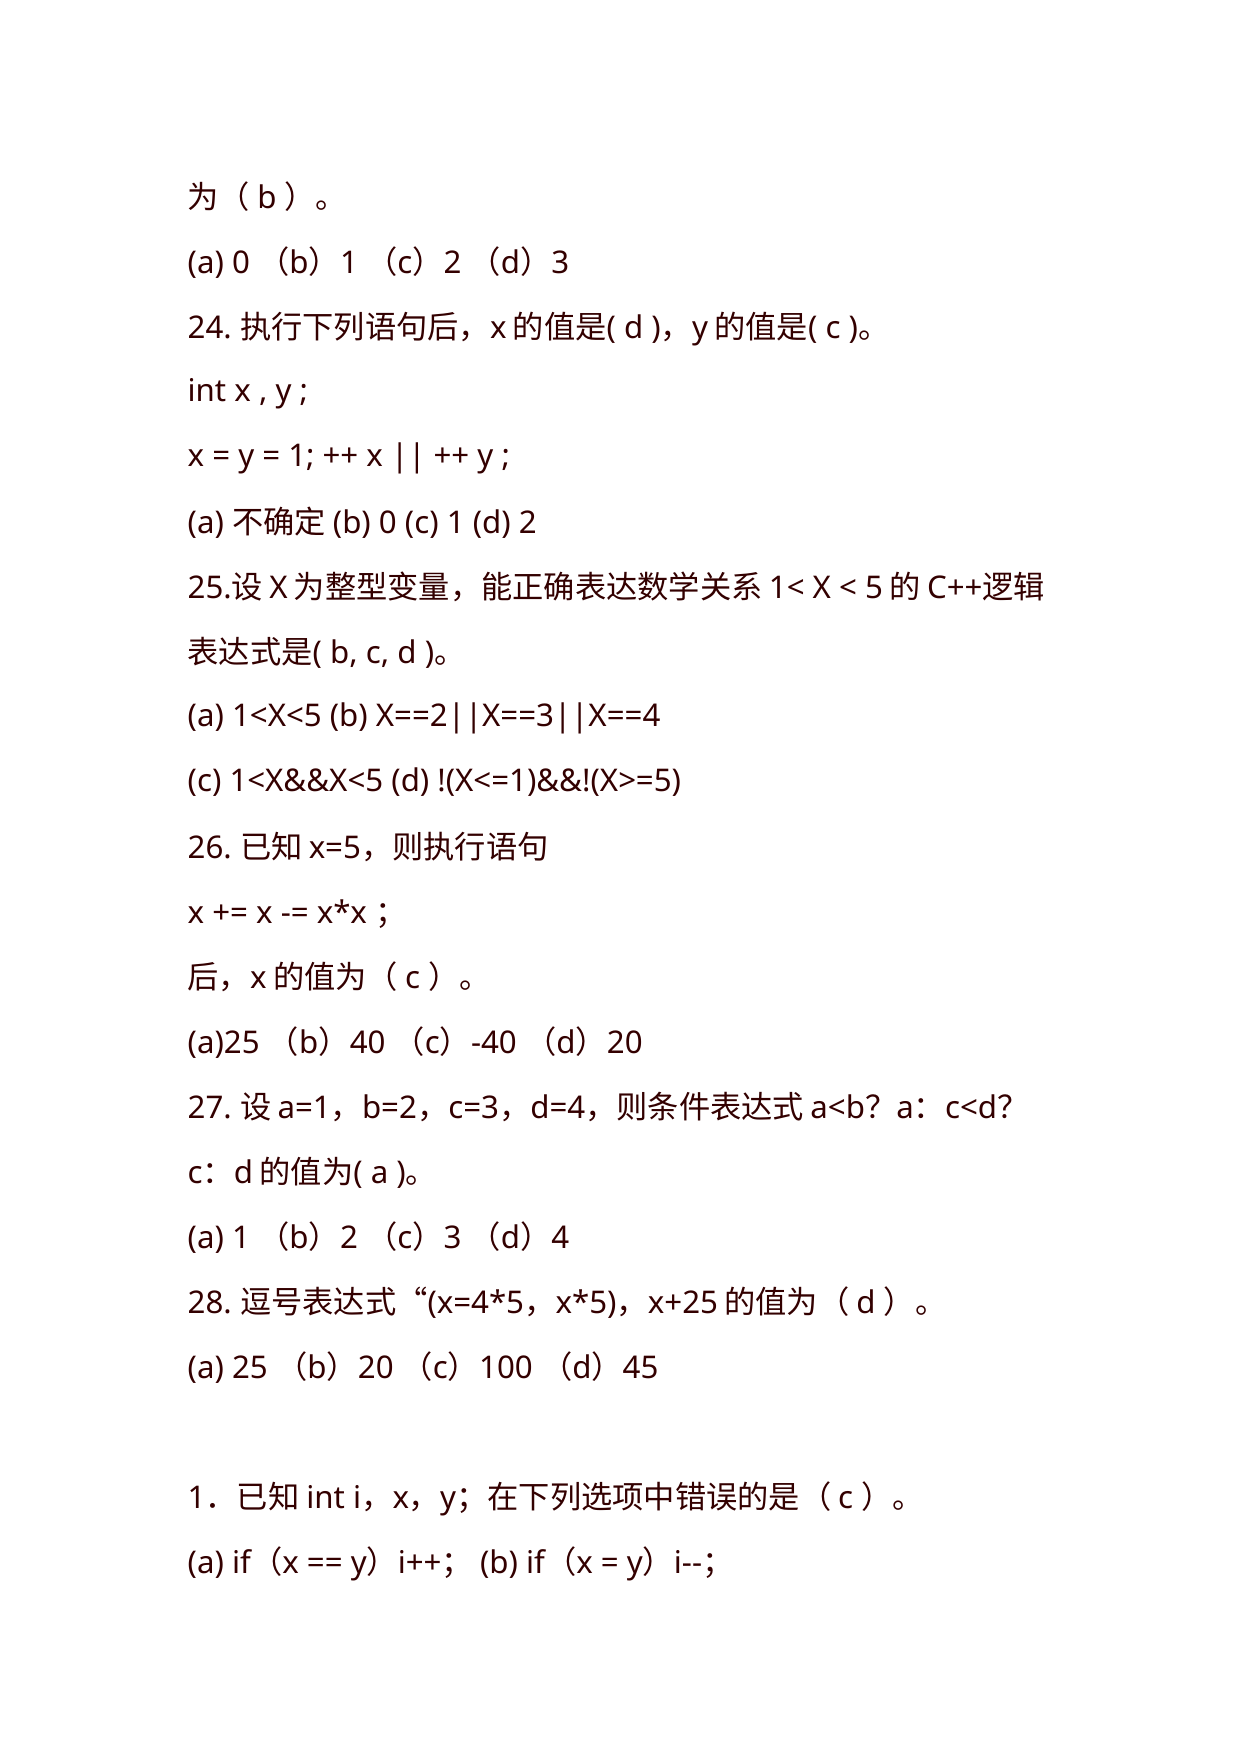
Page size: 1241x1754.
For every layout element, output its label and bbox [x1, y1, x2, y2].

text [187, 162, 1053, 1592]
